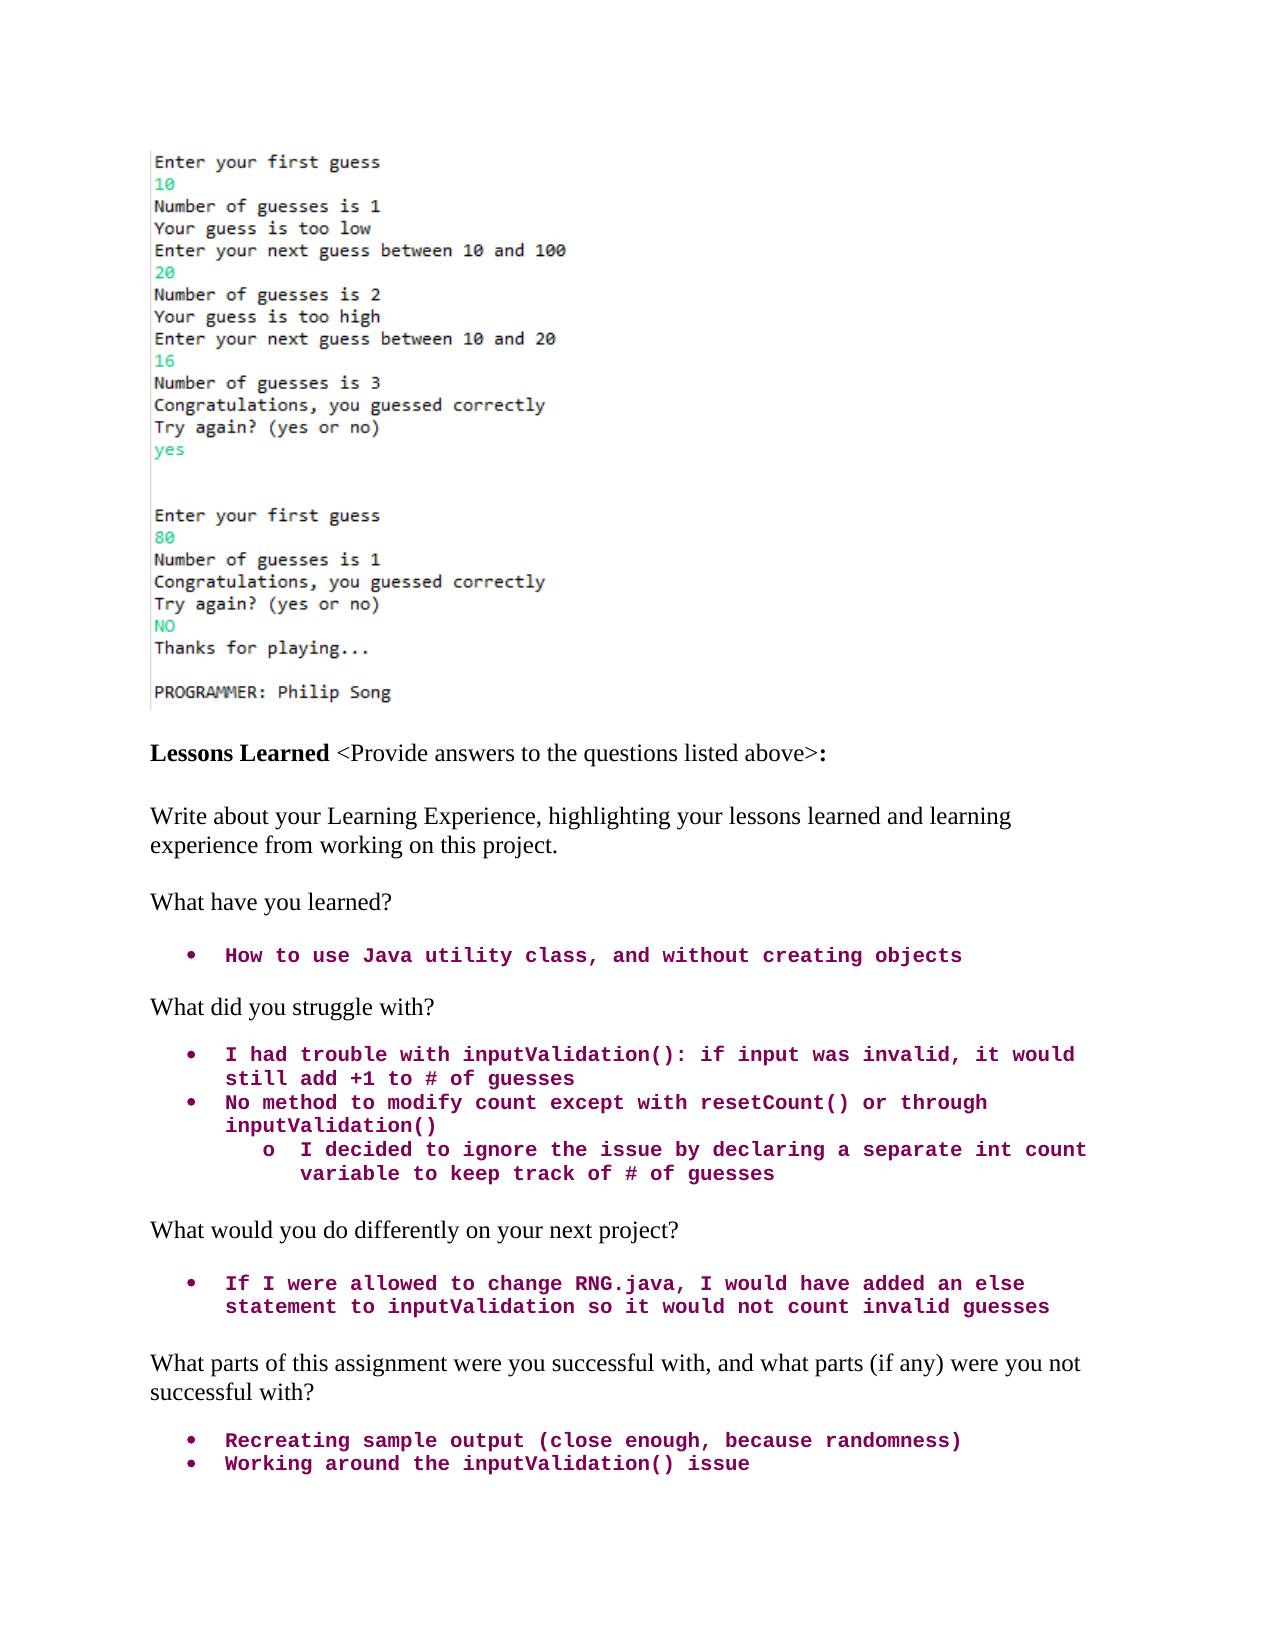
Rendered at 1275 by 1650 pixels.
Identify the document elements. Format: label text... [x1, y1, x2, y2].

list How to use Java utility class, and without creating objects [187, 945, 1125, 968]
text Write about your Learning Experience, highlighting your lessons learned and learning experience from working on this project. [150, 801, 1125, 858]
text What did you struggle with? [150, 992, 1125, 1021]
text What would you do differently on your next project? [150, 1215, 1125, 1244]
text What have you learned? [150, 887, 1125, 916]
text Lessons Learned <Provide answers to the questions listed above>: [150, 738, 1125, 767]
list Working around the inputValidation() issue [187, 1453, 1125, 1477]
picture [150, 150, 575, 710]
list Recreating sample output (close enough, because randomness) [187, 1430, 1125, 1453]
list No method to modify count except with resetCount() or through inputValidation() [187, 1092, 1125, 1139]
list I had trouble with inputValidation(): if input was invalid, it would still add +1 to # of guesses [187, 1044, 1125, 1092]
text What parts of this assignment were you successful with, and what parts (if any) were you not successful with? [150, 1348, 1125, 1406]
list If I were allowed to change RNG.java, I would have added an else statement to inputValidation so it would not count invalid guesses [187, 1272, 1125, 1320]
list I decided to ignore the issue by declaring a separate int count variable to keep track of # of guesses [262, 1139, 1125, 1186]
